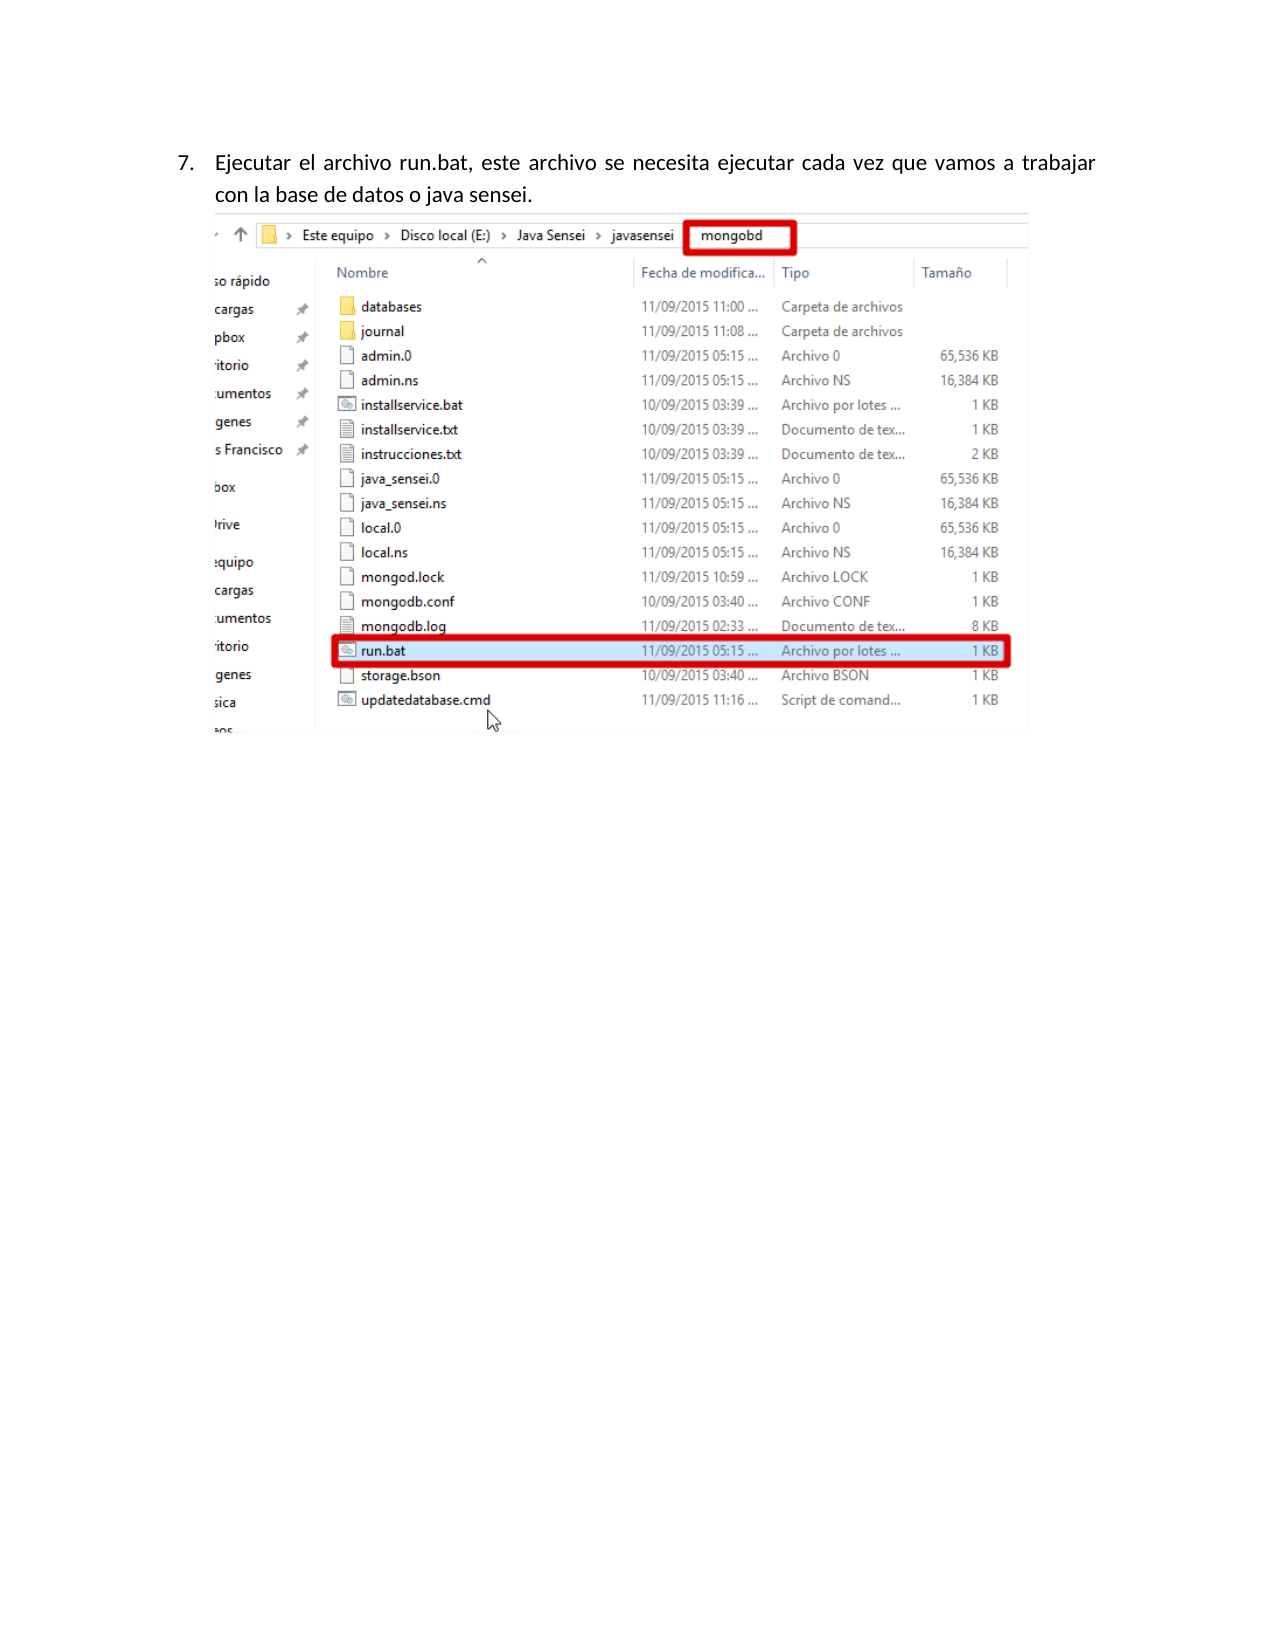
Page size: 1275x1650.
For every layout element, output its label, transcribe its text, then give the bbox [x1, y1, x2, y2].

picture [214, 212, 1029, 733]
list Ejecutar el archivo run.bat, este archivo se necesita ejecutar cada vez que vamos a trabajar con la base de datos o java sensei. [177, 148, 1098, 208]
